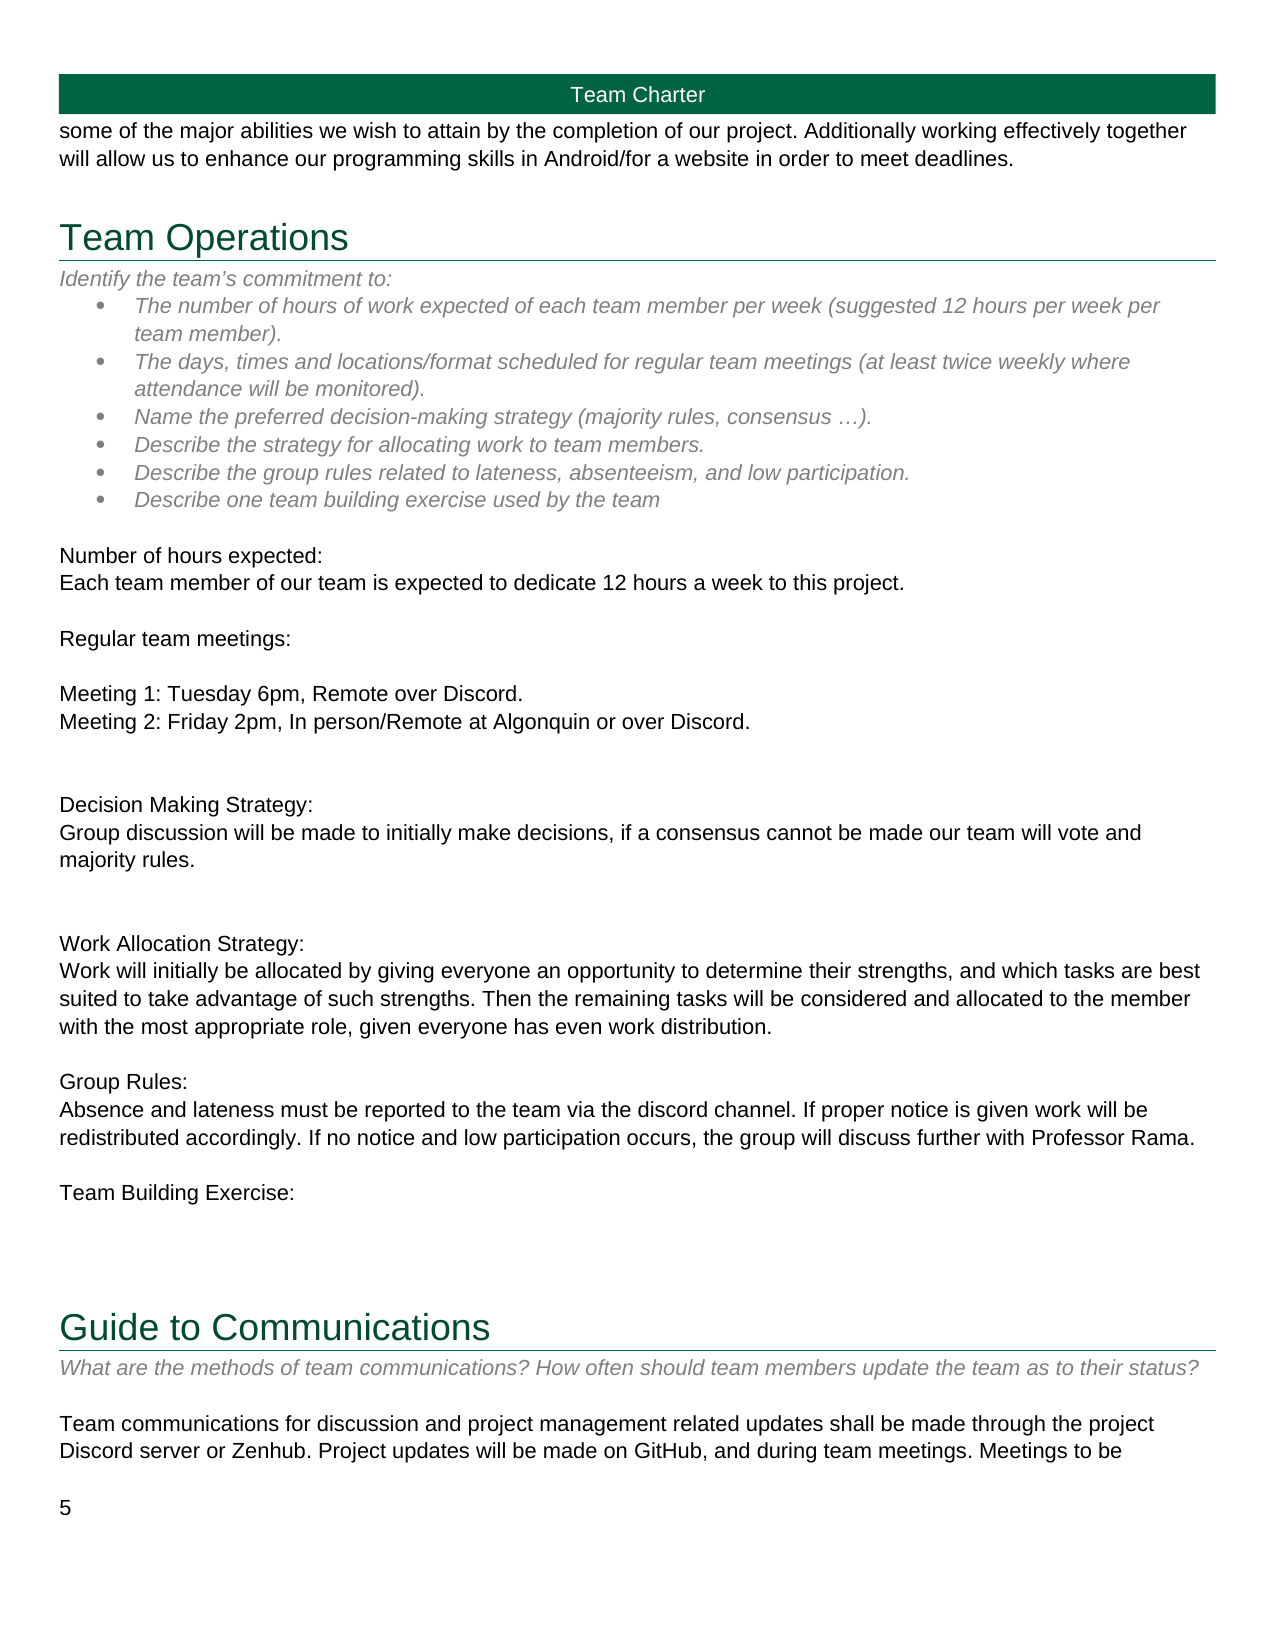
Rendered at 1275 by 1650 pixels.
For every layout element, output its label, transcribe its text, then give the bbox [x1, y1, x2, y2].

text Regular team meetings: [59, 626, 1216, 651]
text Absence and lateness must be reported to the team via the discord channel. If proper notice is given work will be redistributed accordingly. If no notice and low participation occurs, the group will discuss further with Professor Rama. [59, 1097, 1216, 1150]
text Meeting 2: Friday 2pm, In person/Remote at Algonquin or over Discord. [59, 709, 1216, 734]
text Identify the team’s commitment to: [59, 266, 1216, 291]
text What are the methods of team communications? How often should team members update the team as to their status? [59, 1355, 1216, 1380]
subtitle Guide to Communications [59, 1305, 1216, 1350]
list Describe the group rules related to lateness, absenteeism, and low participation. [97, 459, 1216, 485]
text Work Allocation Strategy: [59, 875, 1216, 956]
text Meeting 1: Tuesday 6pm, Remote over Discord. [59, 681, 1216, 706]
text Number of hours expected: Each team member of our team is expected to dedicate 12 hours a week to this project. [59, 543, 1216, 596]
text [59, 115, 1216, 171]
list The number of hours of work expected of each team member per week (suggested 12 hours per week per team member). [97, 293, 1216, 346]
subtitle Team Operations [59, 215, 1216, 260]
text Decision Making Strategy: [59, 792, 1216, 817]
list Describe one team building exercise used by the team [97, 487, 1216, 512]
list Name the preferred decision-making strategy (majority rules, consensus …). [97, 404, 1216, 429]
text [59, 1411, 1216, 1463]
list Describe the strategy for allocating work to team members. [97, 432, 1216, 457]
list The days, times and locations/format scheduled for regular team meetings (at least twice weekly where attendance will be monitored). [97, 349, 1216, 402]
text Group Rules: [59, 1069, 1216, 1094]
text Team Building Exercise: [59, 1180, 1216, 1205]
text Work will initially be allocated by giving everyone an opportunity to determine their strengths, and which tasks are best suited to take advantage of such strengths. Then the remaining tasks will be considered and allocated to the member with the most appropriate role, given everyone has even work distribution. [59, 958, 1216, 1039]
text Group discussion will be made to initially make decisions, if a consensus cannot be made our team will vote and majority rules. [59, 820, 1216, 873]
